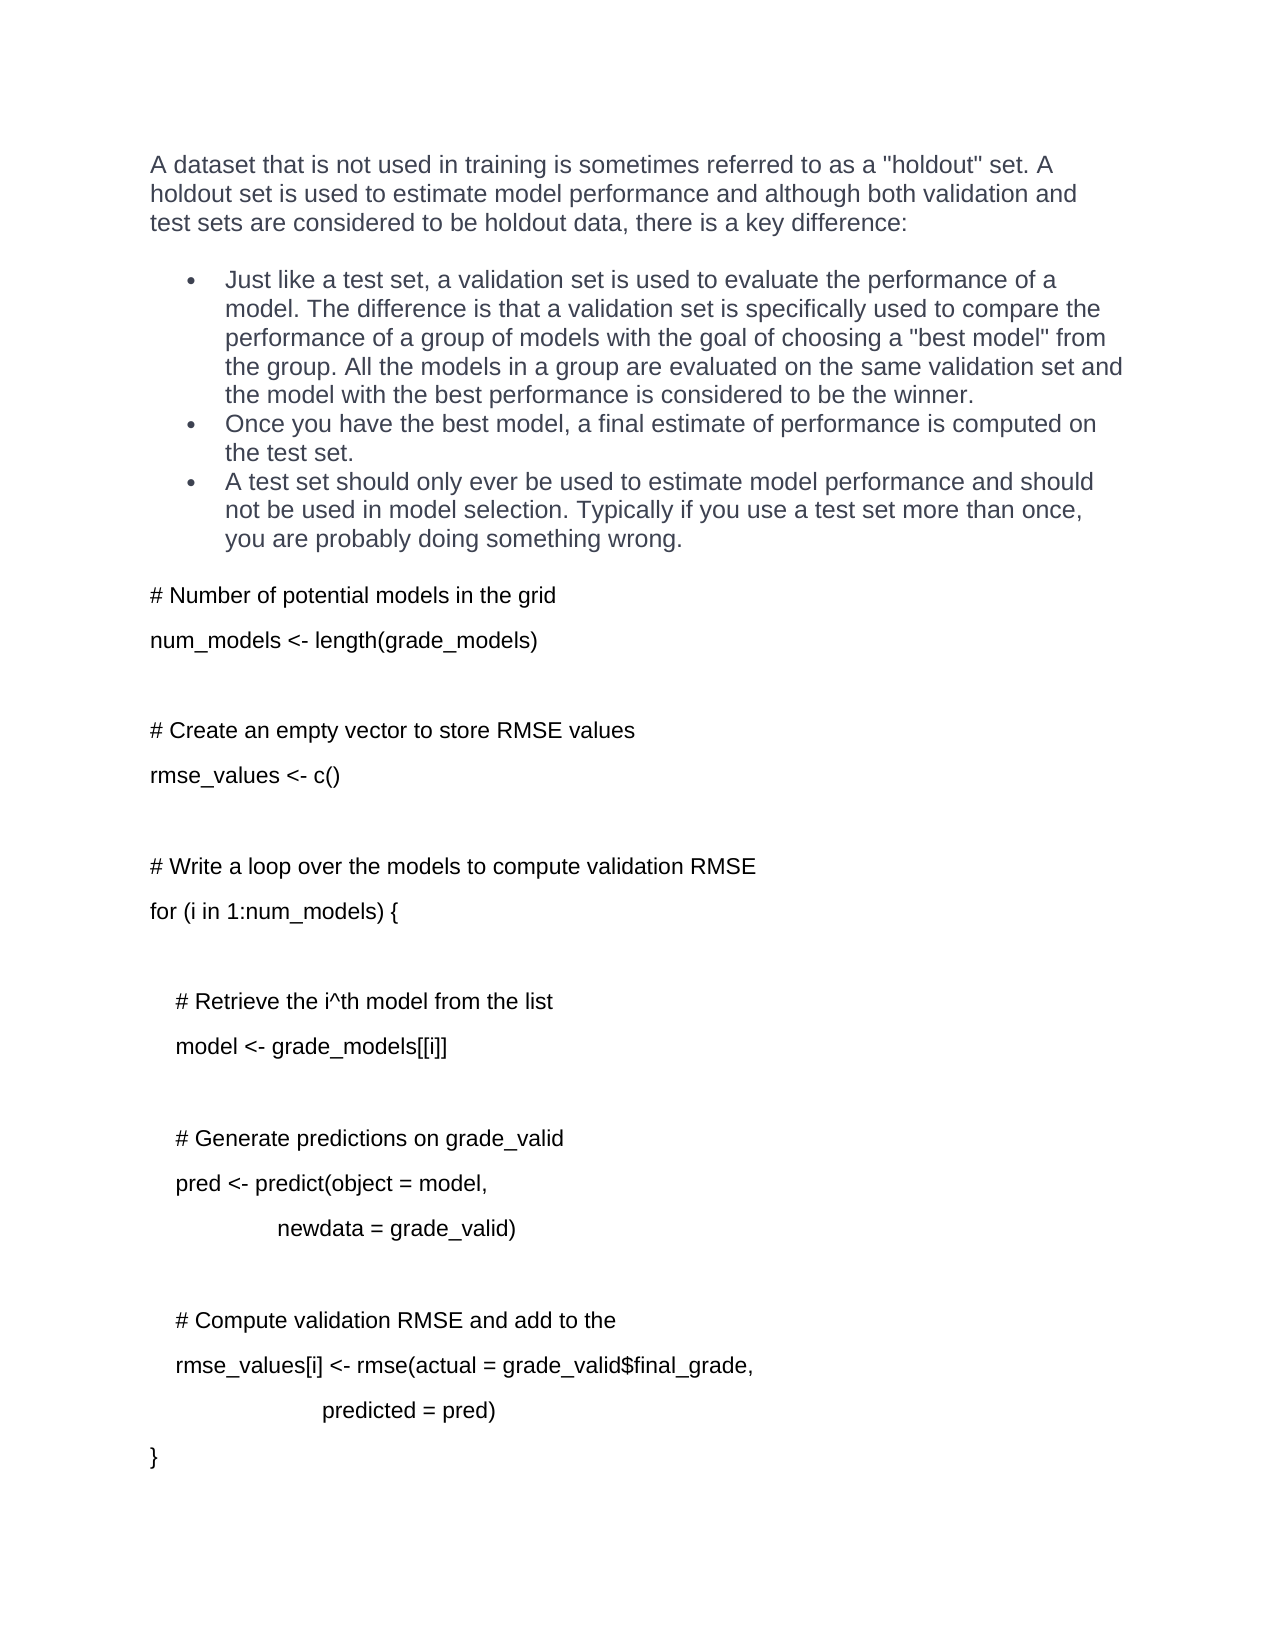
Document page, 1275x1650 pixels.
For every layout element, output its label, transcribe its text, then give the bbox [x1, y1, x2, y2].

text # Number of potential models in the grid [150, 582, 1125, 608]
text newdata = grade_valid) [150, 1215, 1125, 1242]
text num_models <- length(grade_models) [150, 627, 1125, 653]
text # Compute validation RMSE and add to the [150, 1307, 1125, 1334]
text A dataset that is not used in training is sometimes referred to as a "holdout" set. A holdout set is used to estimate model performance and although both validation and test sets are considered to be holdout data, there is a key difference: [150, 150, 1125, 236]
text # Generate predictions on grade_valid [150, 1125, 1125, 1151]
text for (i in 1:num_models) { [150, 898, 1125, 924]
list Just like a test set, a validation set is used to evaluate the performance of a model. The difference is that a validation set is specifically used to compare the performance of a group of models with the goal of choosing a "best model" from the group. All the models in a group are evaluated on the same validation set and the model with the best performance is considered to be the winner. [187, 265, 1125, 409]
text # Retrieve the i^th model from the list [150, 988, 1125, 1014]
text pred <- predict(object = model, [150, 1170, 1125, 1197]
text rmse_values <- c() [150, 762, 1125, 789]
text } [150, 1443, 1125, 1469]
text rmse_values[i] <- rmse(actual = grade_valid$final_grade, [150, 1352, 1125, 1379]
list Once you have the best model, a final estimate of performance is computed on the test set. [187, 409, 1125, 467]
text # Write a loop over the models to compute validation RMSE [150, 853, 1125, 879]
text predicted = pred) [150, 1397, 1125, 1424]
text model <- grade_models[[i]] [150, 1033, 1125, 1059]
list A test set should only ever be used to estimate model performance and should not be used in model selection. Typically if you use a test set more than once, you are probably doing something wrong. [187, 467, 1125, 553]
text # Create an empty vector to store RMSE values [150, 717, 1125, 744]
